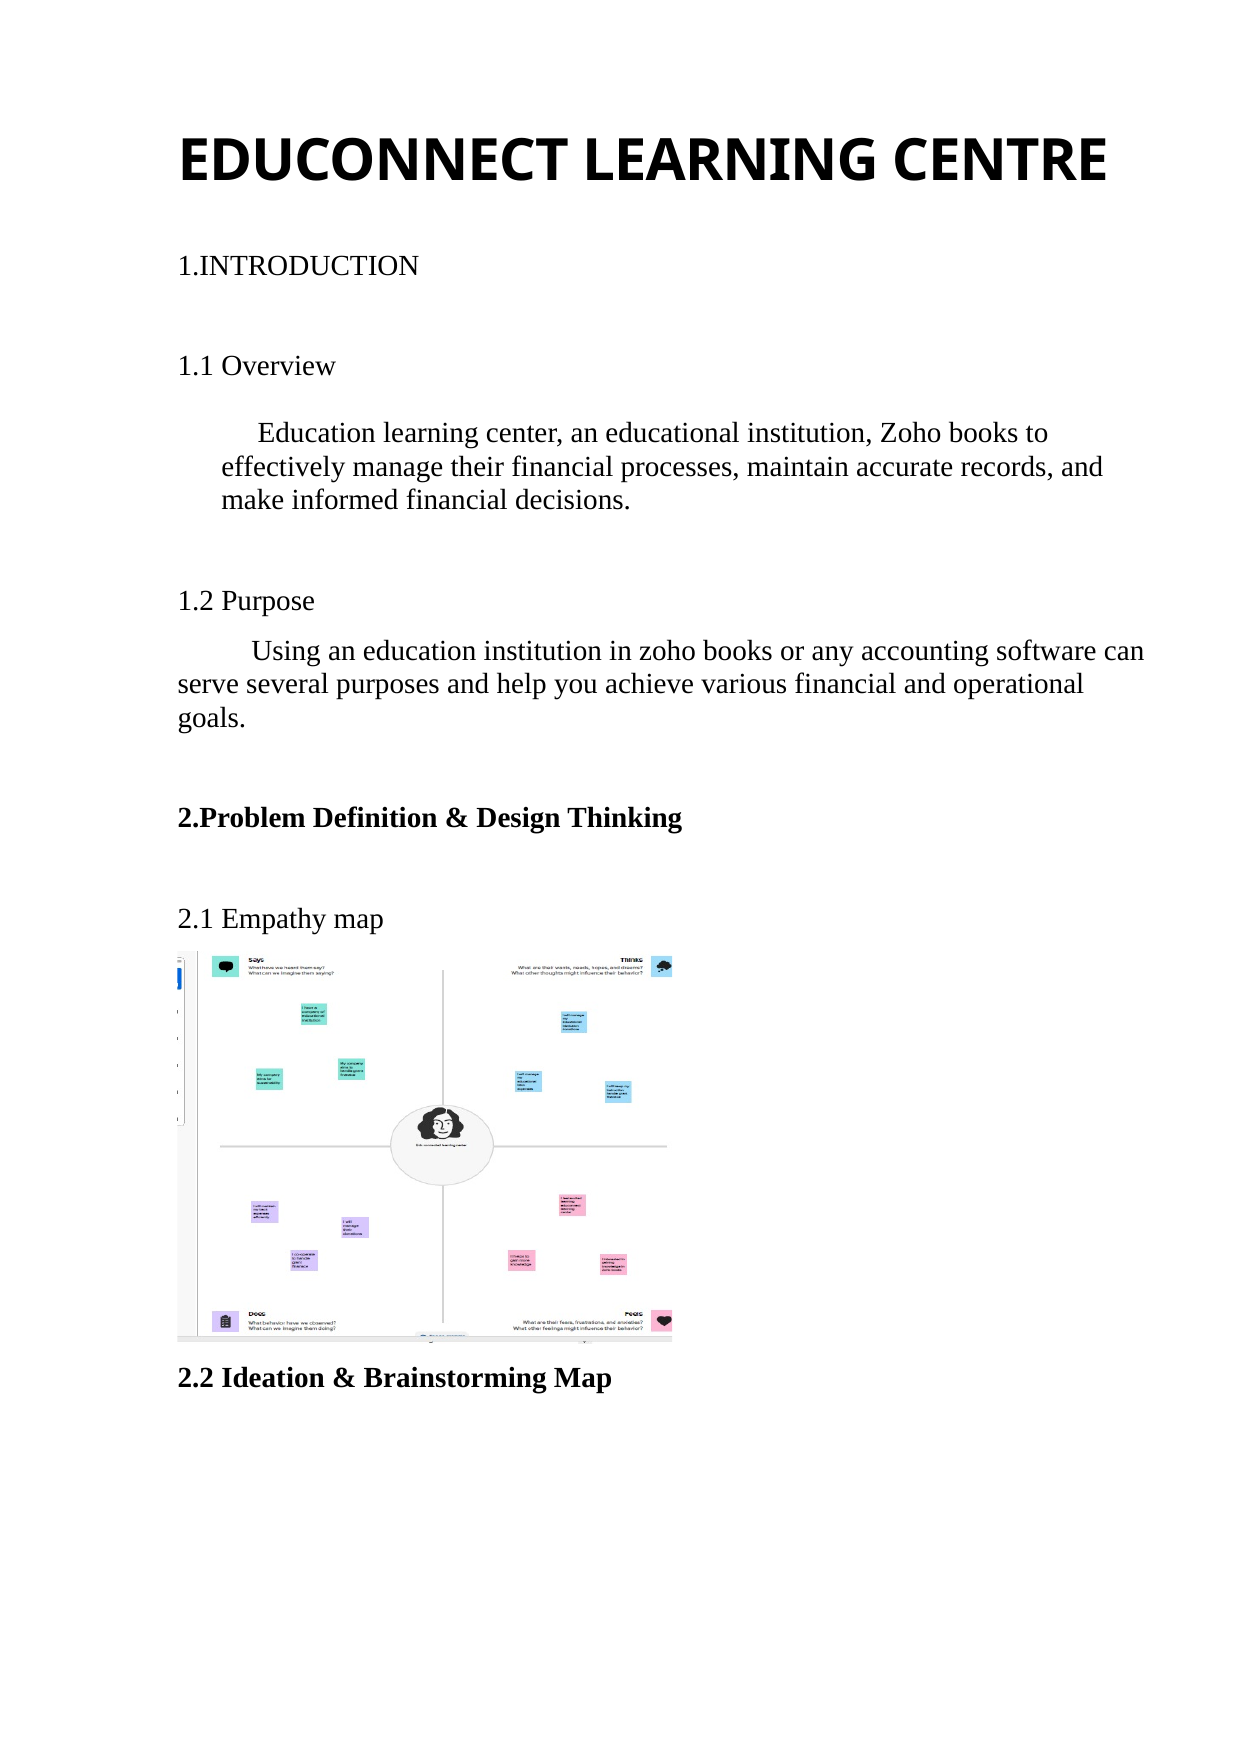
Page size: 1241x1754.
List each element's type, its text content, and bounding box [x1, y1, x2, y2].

text Using an education institution in zoho books or any accounting software can serve several purposes and help you achieve various financial and operational goals. [177, 633, 1152, 734]
text 2.Problem Definition & Design Thinking [177, 801, 1152, 834]
text 2.2 Ideation & Brainstorming Map [177, 1360, 1152, 1394]
picture [177, 951, 673, 1344]
list Education learning center, an educational institution, Zoho books to effectively manage their financial processes, maintain accurate records, and make informed financial decisions. [221, 415, 1152, 516]
text 2.1 Empathy map [177, 901, 1152, 934]
list Overview [177, 348, 1152, 382]
text 1.INTRODUCTION [177, 248, 1152, 281]
title EDUCONNECT LEARNING CENTRE [177, 118, 1152, 198]
text 1.2 Purpose [177, 583, 1152, 616]
